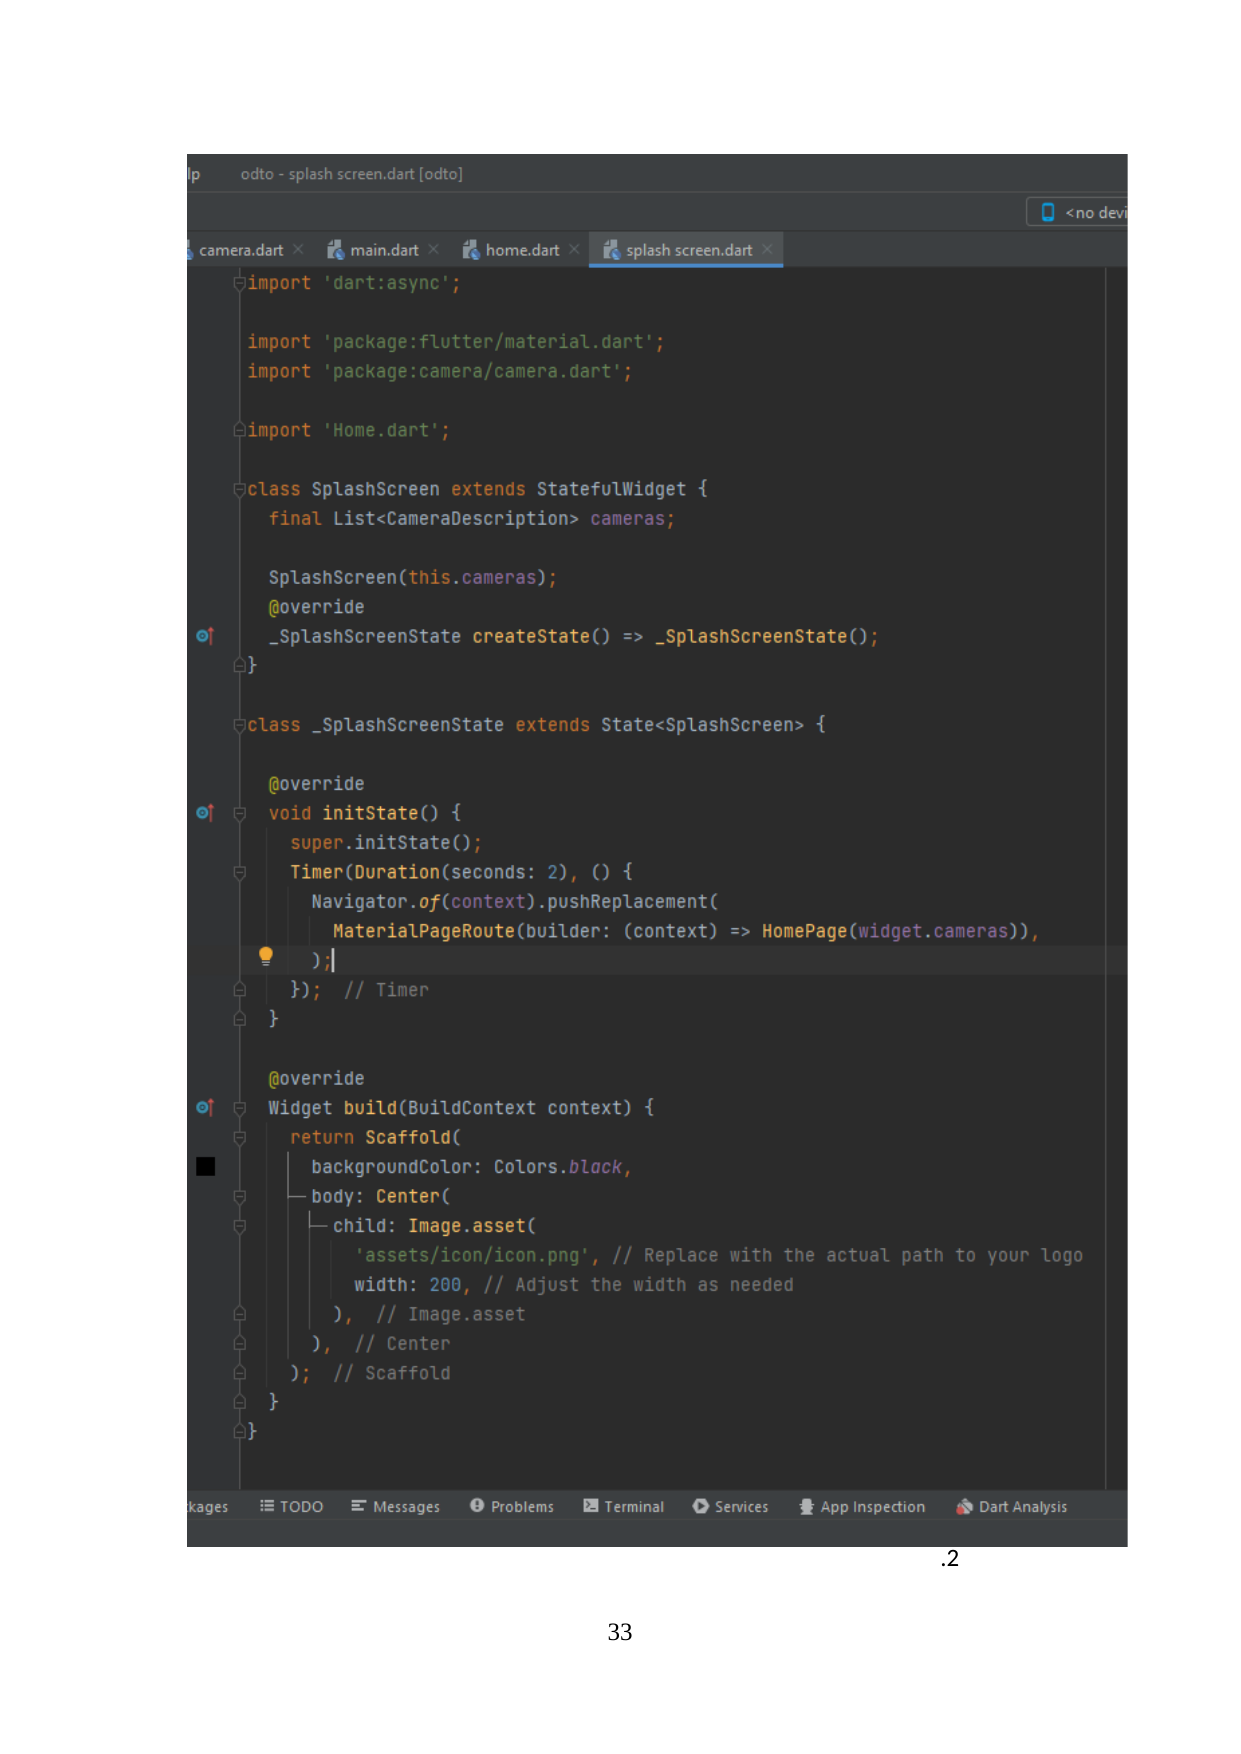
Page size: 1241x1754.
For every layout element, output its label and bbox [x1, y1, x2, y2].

list [150, 150, 940, 1572]
picture [187, 154, 1128, 1547]
